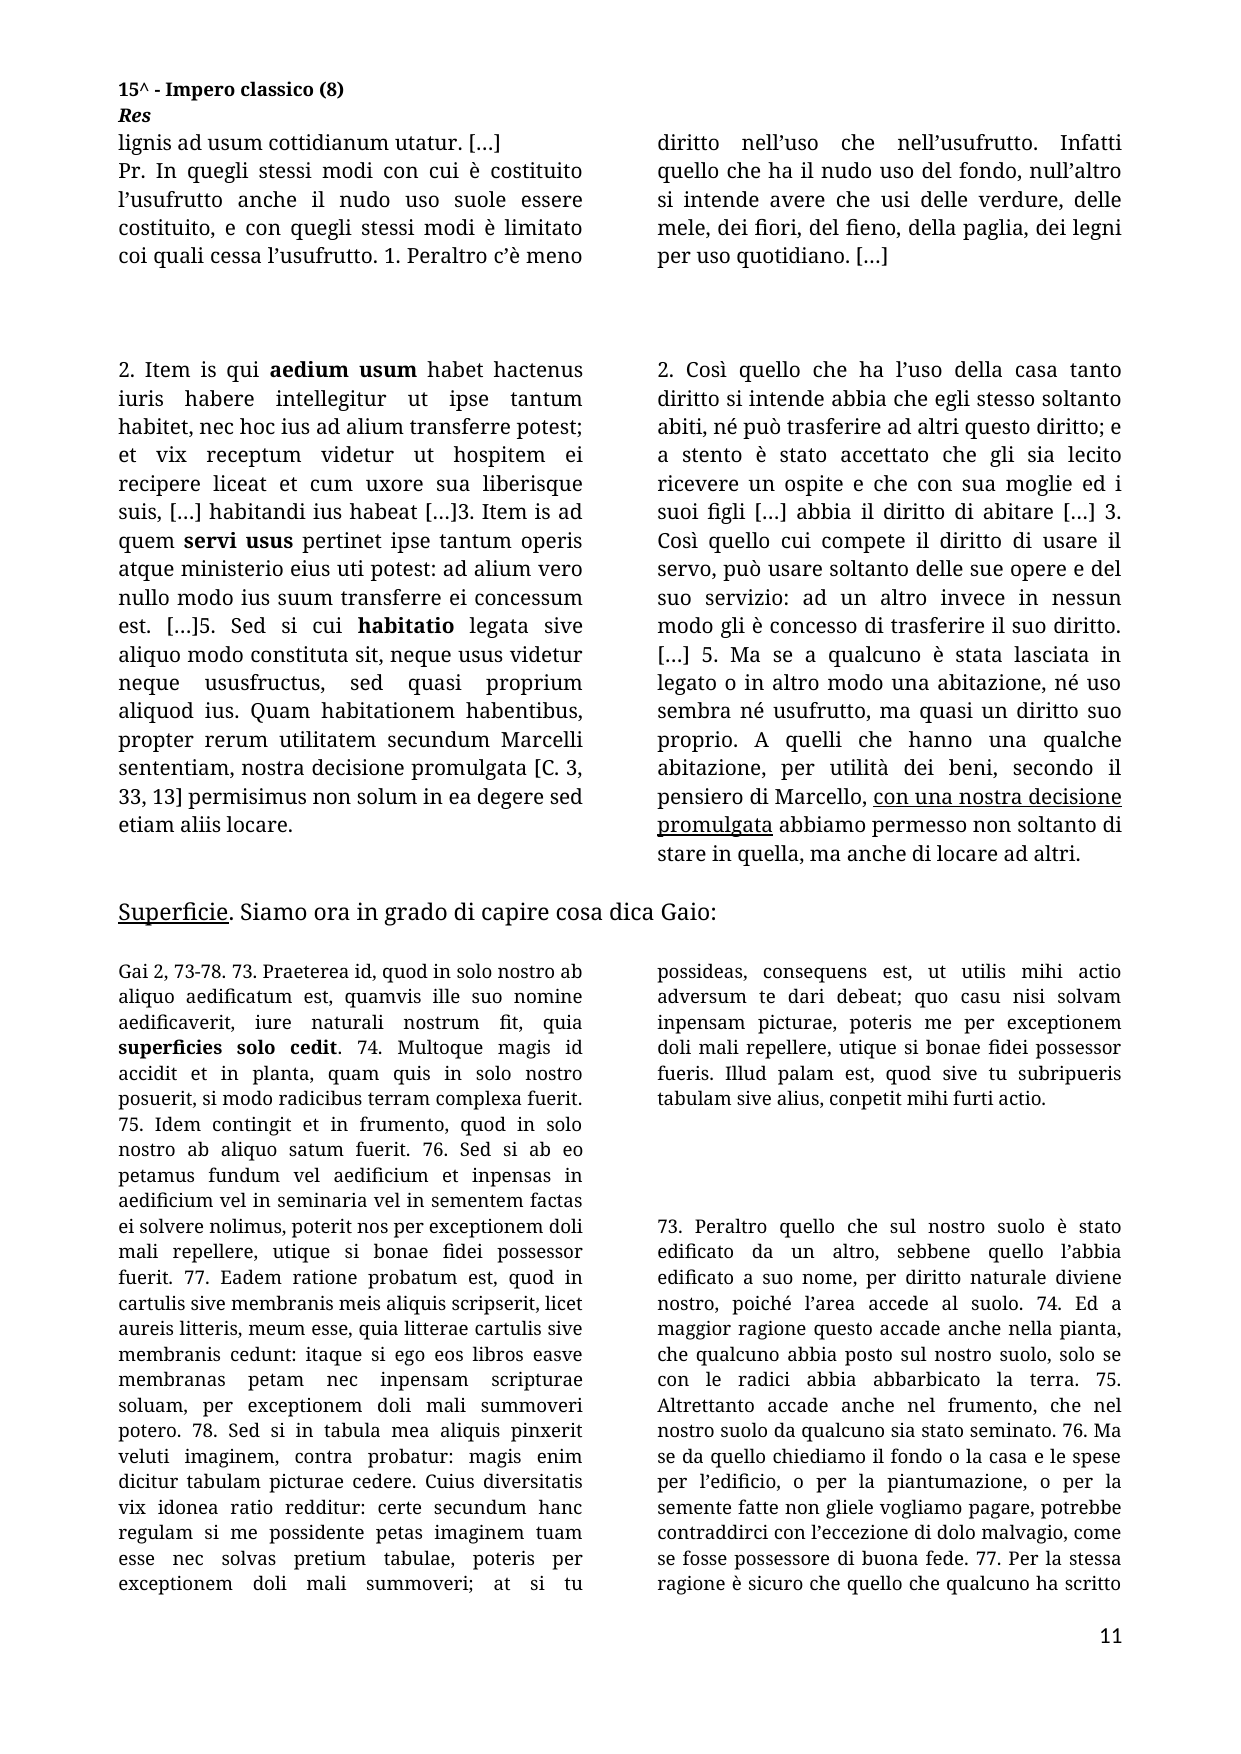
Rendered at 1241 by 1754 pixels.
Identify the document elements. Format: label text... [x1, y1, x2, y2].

text Pr. In quegli stessi modi con cui è costituito l’usufrutto anche il nudo uso suole essere costituito, e con quegli stessi modi è limitato coi quali cessa l’usufrutto. 1. Peraltro c’è meno diritto nell’uso che nell’usufrutto. Infatti quello che ha il nudo uso del fondo, null’altro si intende avere che usi delle verdure, delle mele, dei fiori, del fieno, della paglia, dei legni per uso quotidiano. […] [657, 128, 1122, 270]
text Pr. In quegli stessi modi con cui è costituito l’usufrutto anche il nudo uso suole essere costituito, e con quegli stessi modi è limitato coi quali cessa l’usufrutto. 1. Peraltro c’è meno diritto nell’uso che nell’usufrutto. Infatti quello che ha il nudo uso del fondo, null’altro si intende avere che usi delle verdure, delle mele, dei fiori, del fieno, della paglia, dei legni per uso quotidiano. […] [118, 156, 583, 270]
text 2. Così quello che ha l’uso della casa tanto diritto si intende abbia che egli stesso soltanto abiti, né può trasferire ad altri questo diritto; e a stento è stato accettato che gli sia lecito ricevere un ospite e che con sua moglie ed i suoi figli […] abbia il diritto di abitare […] 3. Così quello cui compete il diritto di usare il servo, può usare soltanto delle sue opere e del suo servizio: ad un altro invece in nessun modo gli è concesso di trasferire il suo diritto. […] 5. Ma se a qualcuno è stata lasciata in legato o in altro modo una abitazione, né uso sembra né usufrutto, ma quasi un diritto suo proprio. A quelli che hanno una qualche abitazione, per utilità dei beni, secondo il pensiero di Marcello, con una nostra decisione promulgata abbiamo permesso non soltanto di stare in quella, ma anche di locare ad altri. [657, 355, 1122, 867]
text 2. Item is qui aedium usum habet hactenus iuris habere intellegitur ut ipse tantum habitet, nec hoc ius ad alium transferre potest; et vix receptum videtur ut hospitem ei recipere liceat et cum uxore sua liberisque suis, […] habitandi ius habeat […]3. Item is ad quem servi usus pertinet ipse tantum operis atque ministerio eius uti potest: ad alium vero nullo modo ius suum transferre ei concessum est. […]5. Sed si cui habitatio legata sive aliquo modo constituta sit, neque usus videtur neque ususfructus, sed quasi proprium aliquod ius. Quam habitationem habentibus, propter rerum utilitatem secundum Marcelli sententiam, nostra decisione promulgata [C. 3, 33, 13] permisimus non solum in ea degere sed etiam aliis locare. [118, 355, 583, 839]
text Gai 2, 73-78. 73. Praeterea id, quod in solo nostro ab aliquo aedificatum est, quamvis ille suo nomine aedificaverit, iure naturali nostrum fit, quia superficies solo cedit. 74. Multoque magis id accidit et in planta, quam quis in solo nostro posuerit, si modo radicibus terram complexa fuerit. 75. Idem contingit et in frumento, quod in solo nostro ab aliquo satum fuerit. 76. Sed si ab eo petamus fundum vel aedificium et inpensas in aedificium vel in seminaria vel in sementem factas ei solvere nolimus, poterit nos per exceptionem doli mali repellere, utique si bonae fidei possessor fuerit. 77. Eadem ratione probatum est, quod in cartulis sive membranis meis aliquis scripserit, licet aureis litteris, meum esse, quia litterae cartulis sive membranis cedunt: itaque si ego eos libros easve membranas petam nec inpensam scripturae soluam, per exceptionem doli mali summoveri potero. 78. Sed si in tabula mea aliquis pinxerit veluti imaginem, contra probatur: magis enim dicitur tabulam picturae cedere. Cuius diversitatis vix idonea ratio redditur: certe secundum hanc regulam si me possidente petas imaginem tuam esse nec solvas pretium tabulae, poteris per exceptionem doli mali summoveri; at si tu possideas, consequens est, ut utilis mihi actio adversum te dari debeat; quo casu nisi solvam inpensam picturae, poteris me per exceptionem doli mali repellere, utique si bonae fidei possessor fueris. Illud palam est, quod sive tu subripueris tabulam sive alius, conpetit mihi furti actio. [118, 958, 583, 1596]
text Superficie. Siamo ora in grado di capire cosa dica Gaio: [118, 896, 1122, 927]
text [118, 128, 583, 156]
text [657, 1213, 1122, 1596]
